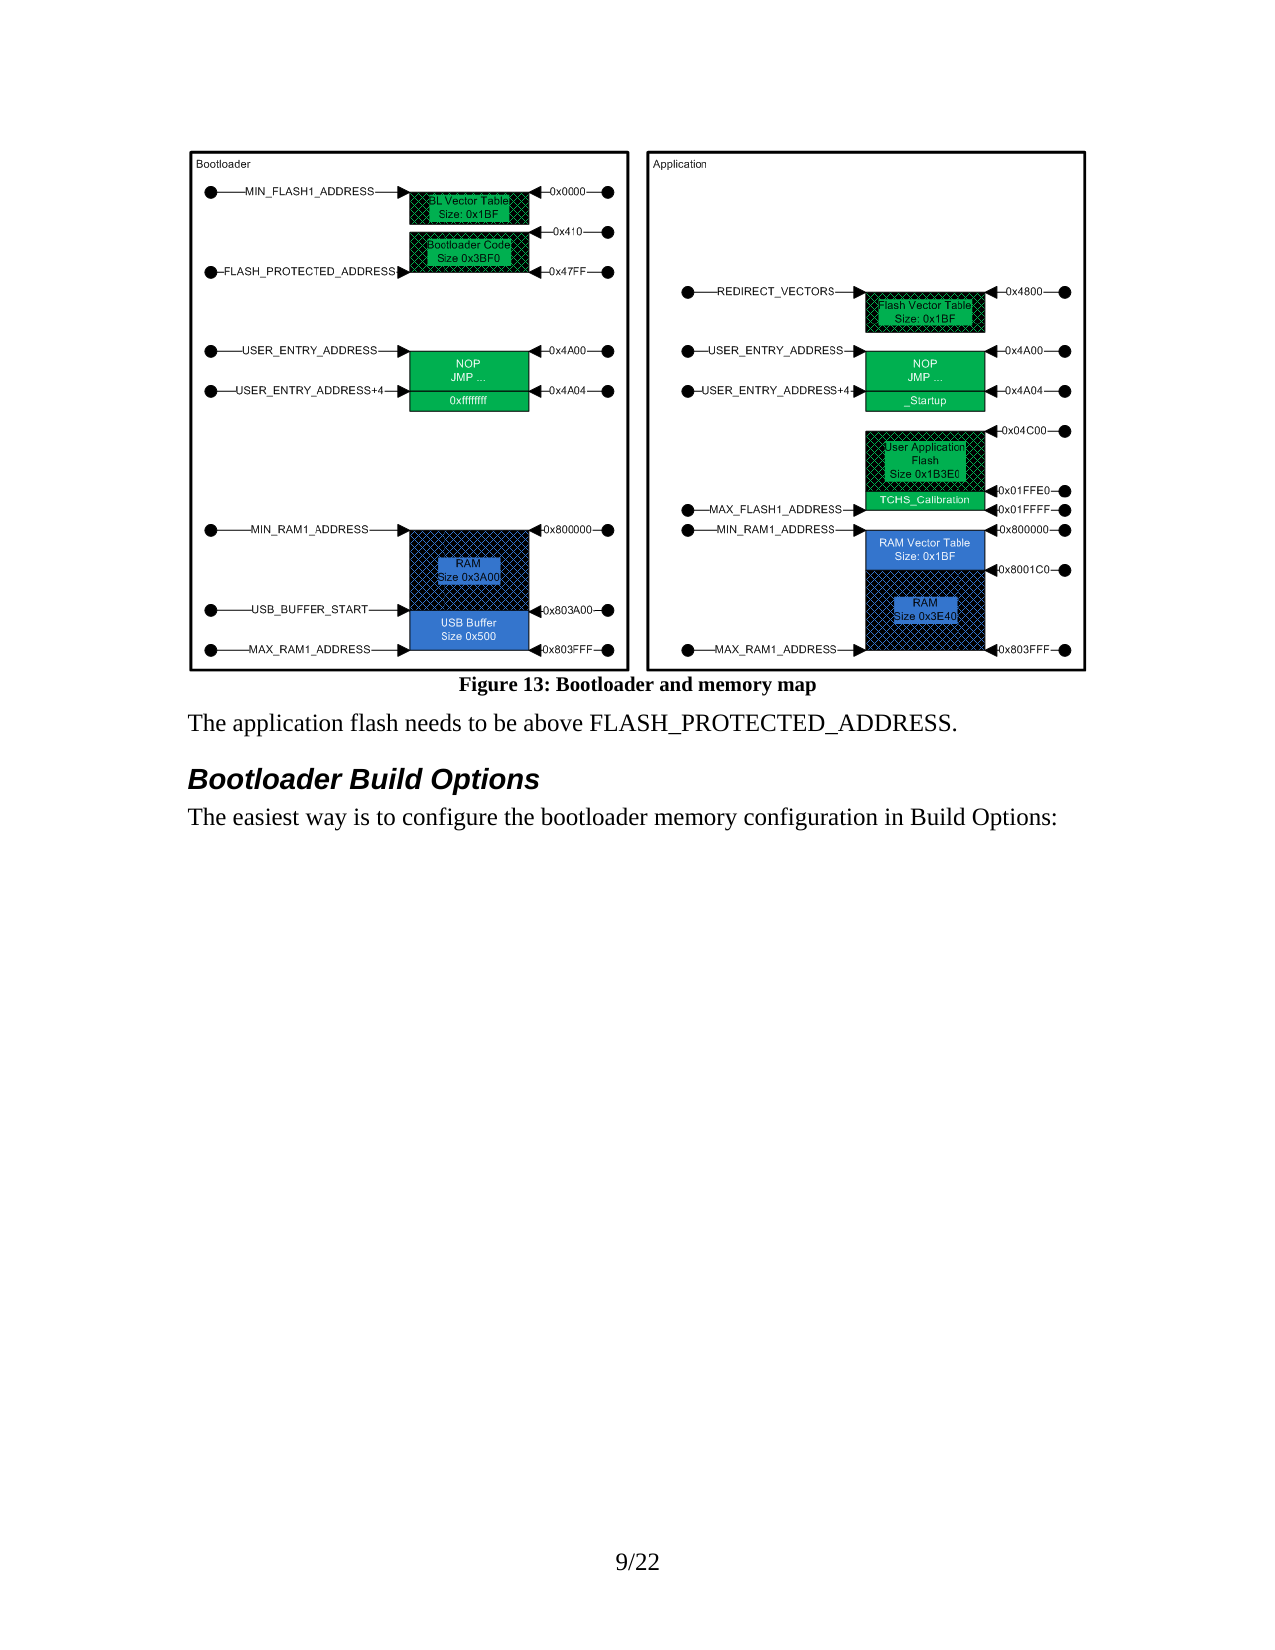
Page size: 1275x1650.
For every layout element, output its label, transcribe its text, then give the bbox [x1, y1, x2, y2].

subtitle Bootloader Build Options [187, 762, 1087, 796]
text The application flash needs to be above FLASH_PROTECTED_ADDRESS. [187, 708, 1087, 737]
text The easiest way is to configure the bootloader memory configuration in Build Options: [187, 802, 1087, 831]
picture [188, 150, 1087, 672]
